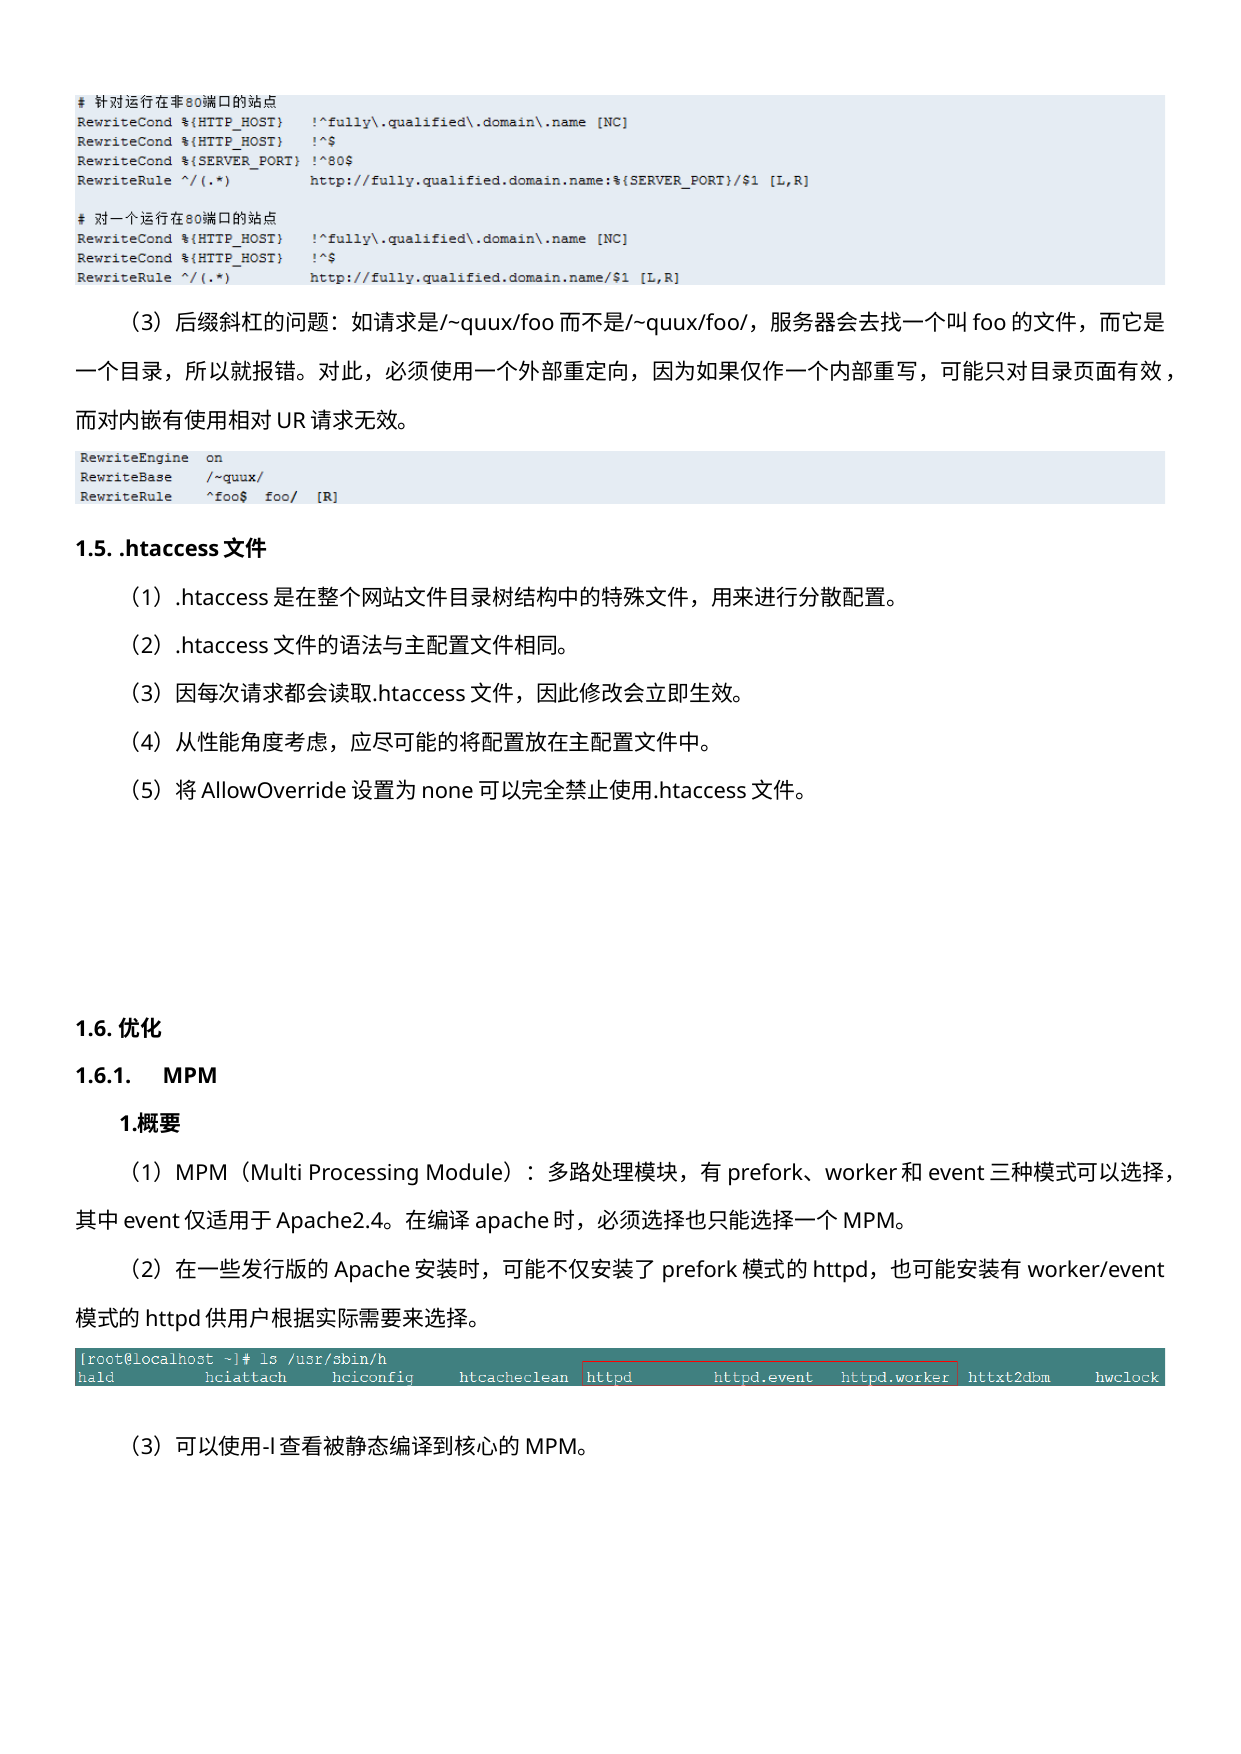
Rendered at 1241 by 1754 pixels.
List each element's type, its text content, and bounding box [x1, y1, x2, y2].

text 1.概要 [75, 1106, 1165, 1139]
text .htaccess文件 [75, 531, 1165, 563]
text （4）从性能角度考虑，应尽可能的将配置放在主配置文件中。 [75, 724, 1165, 757]
text MPM [75, 1059, 1165, 1091]
picture [75, 451, 1166, 504]
text （3）可以使用-l查看被静态编译到核心的MPM。 [75, 1428, 1165, 1461]
text （3）后缀斜杠的问题：如请求是/~quux/foo而不是/~quux/foo/，服务器会去找一个叫foo的文件，而它是一个目录，所以就报错。对此，必须使用一个外部重定向，因为如果仅作一个内部重写，可能只对目录页面有效，而对内嵌有使用相对UR请求无效。 [75, 305, 1165, 435]
text （2）.htaccess文件的语法与主配置文件相同。 [75, 627, 1165, 660]
text （1）.htaccess是在整个网站文件目录树结构中的特殊文件，用来进行分散配置。 [75, 579, 1165, 612]
text （2）在一些发行版的Apache安装时，可能不仅安装了prefork模式的httpd，也可能安装有worker/event模式的httpd供用户根据实际需要来选择。 [75, 1252, 1165, 1333]
text （3）因每次请求都会读取.htaccess文件，因此修改会立即生效。 [75, 676, 1165, 708]
text 优化 [75, 1010, 1165, 1043]
picture [75, 1348, 1166, 1386]
text （1）MPM（Multi Processing Module）：多路处理模块，有prefork、worker和event三种模式可以选择，其中event仅适用于Apache2.4。在编译apache时，必须选择也只能选择一个MPM。 [75, 1154, 1165, 1236]
text （5）将AllowOverride设置为none可以完全禁止使用.htaccess文件。 [75, 772, 1165, 805]
picture [75, 95, 1166, 285]
